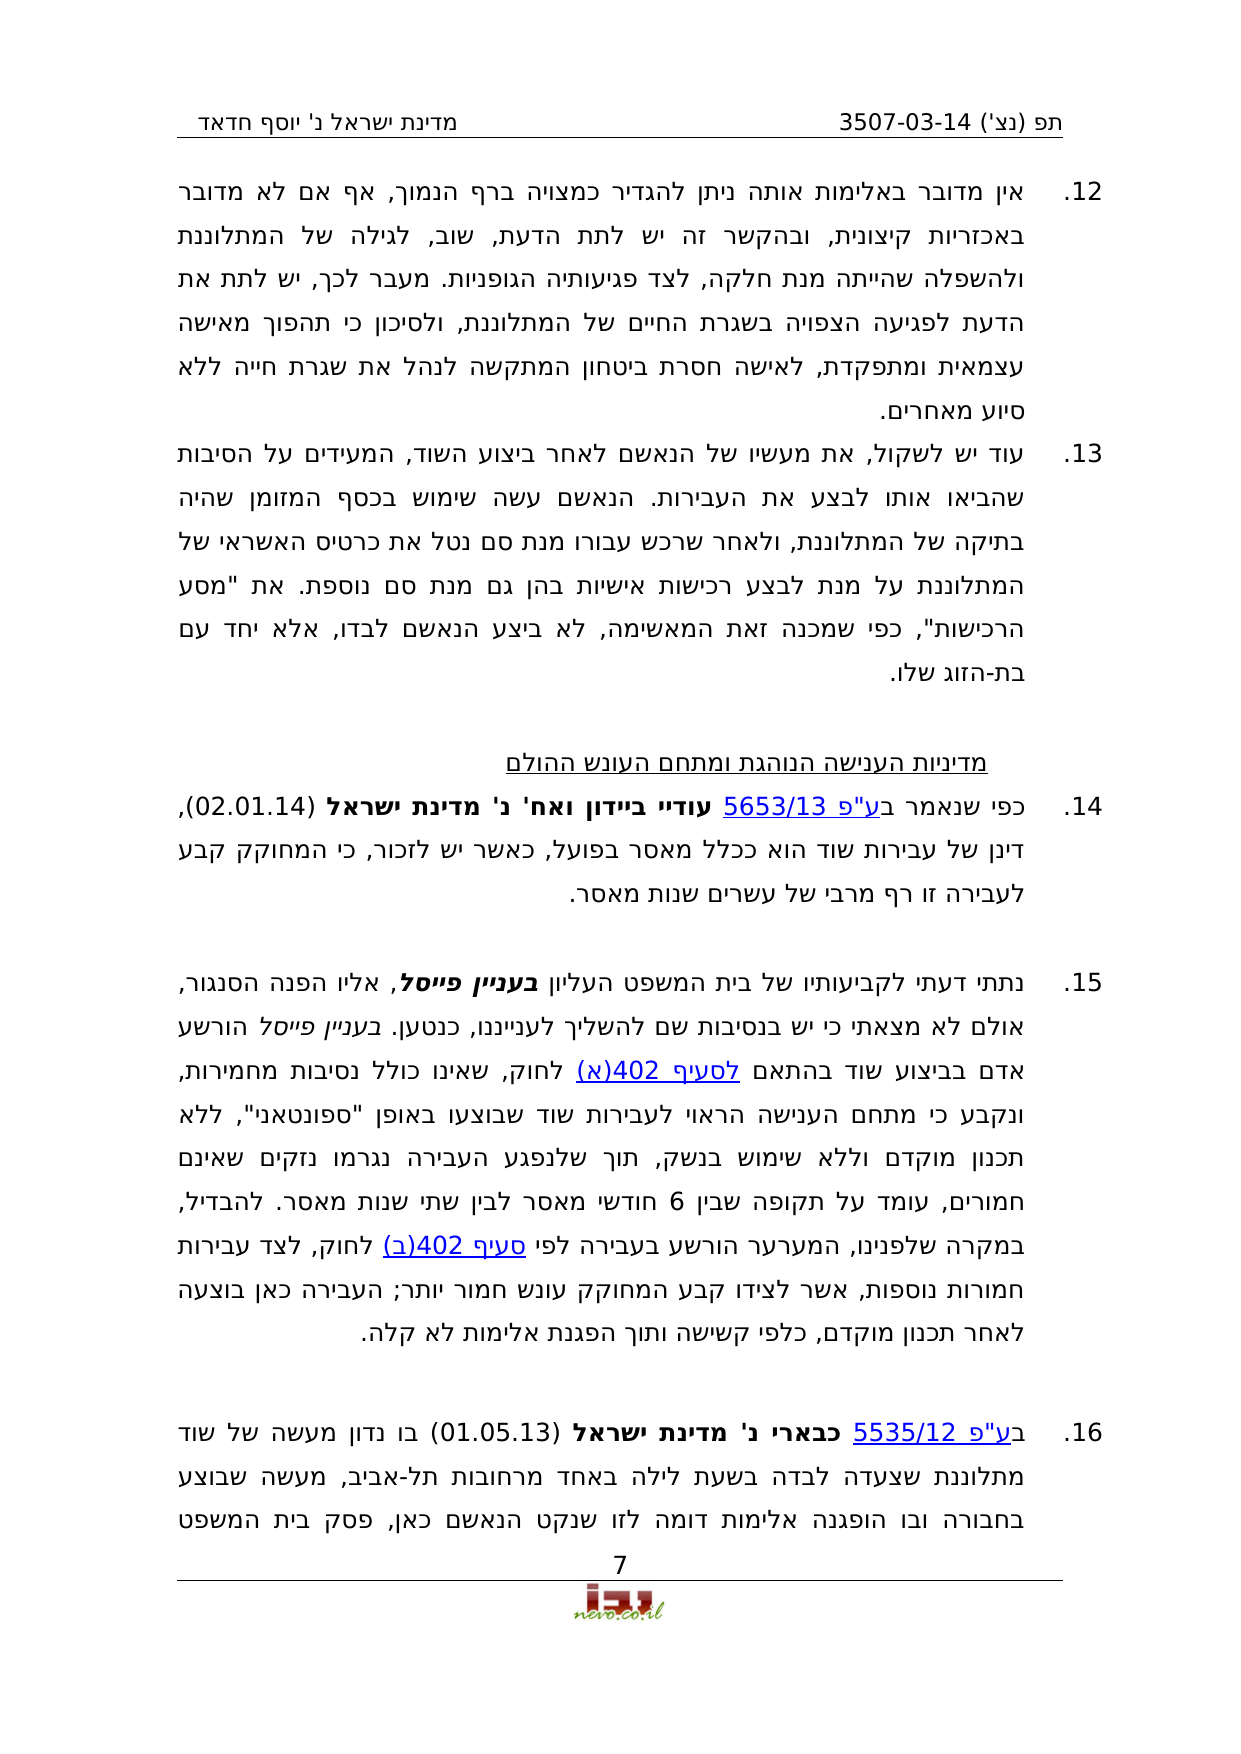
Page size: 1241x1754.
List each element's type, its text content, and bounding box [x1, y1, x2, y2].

list אין מדובר באלימות אותה ניתן להגדיר כמצויה ברף הנמוך, אף אם לא מדובר באכזריות קיצונית, ובהקשר זה יש לתת הדעת, שוב, לגילה של המתלוננת ולהשפלה שהייתה מנת חלקה, לצד פגיעותיה הגופניות. מעבר לכך, יש לתת את הדעת לפגיעה הצפויה בשגרת החיים של המתלוננת, ולסיכון כי תהפוך מאישה עצמאית ומתפקדת, לאישה חסרת ביטחון המתקשה לנהל את שגרת חייה ללא סיוע מאחרים. [177, 177, 1063, 425]
list מדיניות הענישה הנוהגת ומתחם העונש ההולם [177, 748, 988, 777]
list כפי שנאמר בע"פ 5653/13 עודיי ביידון ואח' נ' מדינת ישראל (02.01.14), דינן של עבירות שוד הוא ככלל מאסר בפועל, כאשר יש לזכור, כי המחוקק קבע לעבירה זו רף מרבי של עשרים שנות מאסר. [177, 792, 1063, 908]
list נתתי דעתי לקביעותיו של בית המשפט העליון בעניין פייסל, אליו הפנה הסנגור, אולם לא מצאתי כי יש בנסיבות שם להשליך לענייננו, כנטען. בעניין פייסל הורשע אדם בביצוע שוד בהתאם לסעיף 402(א) לחוק, שאינו כולל נסיבות מחמירות, ונקבע כי מתחם הענישה הראוי לעבירות שוד שבוצעו באופן "ספונטאני", ללא תכנון מוקדם וללא שימוש בנשק, תוך שלנפגע העבירה נגרמו נזקים שאינם חמורים, עומד על תקופה שבין 6 חודשי מאסר לבין שתי שנות מאסר. להבדיל, במקרה שלפנינו, המערער הורשע בעבירה לפי סעיף 402(ב) לחוק, לצד עבירות חמורות נוספות, אשר לצידו קבע המחוקק עונש חמור יותר; העבירה כאן בוצעה לאחר תכנון מוקדם, כלפי קשישה ותוך הפגנת אלימות לא קלה. [177, 969, 1063, 1348]
list עוד יש לשקול, את מעשיו של הנאשם לאחר ביצוע השוד, המעידים על הסיבות שהביאו אותו לבצע את העבירות. הנאשם עשה שימוש בכסף המזומן שהיה בתיקה של המתלוננת, ולאחר שרכש עבורו מנת סם נטל את כרטיס האשראי של המתלוננת על מנת לבצע רכישות אישיות בהן גם מנת סם נוספת. את "מסע הרכישות", כפי שמכנה זאת המאשימה, לא ביצע הנאשם לבדו, אלא יחד עם בת-הזוג שלו. [177, 440, 1063, 688]
picture [574, 1583, 666, 1621]
